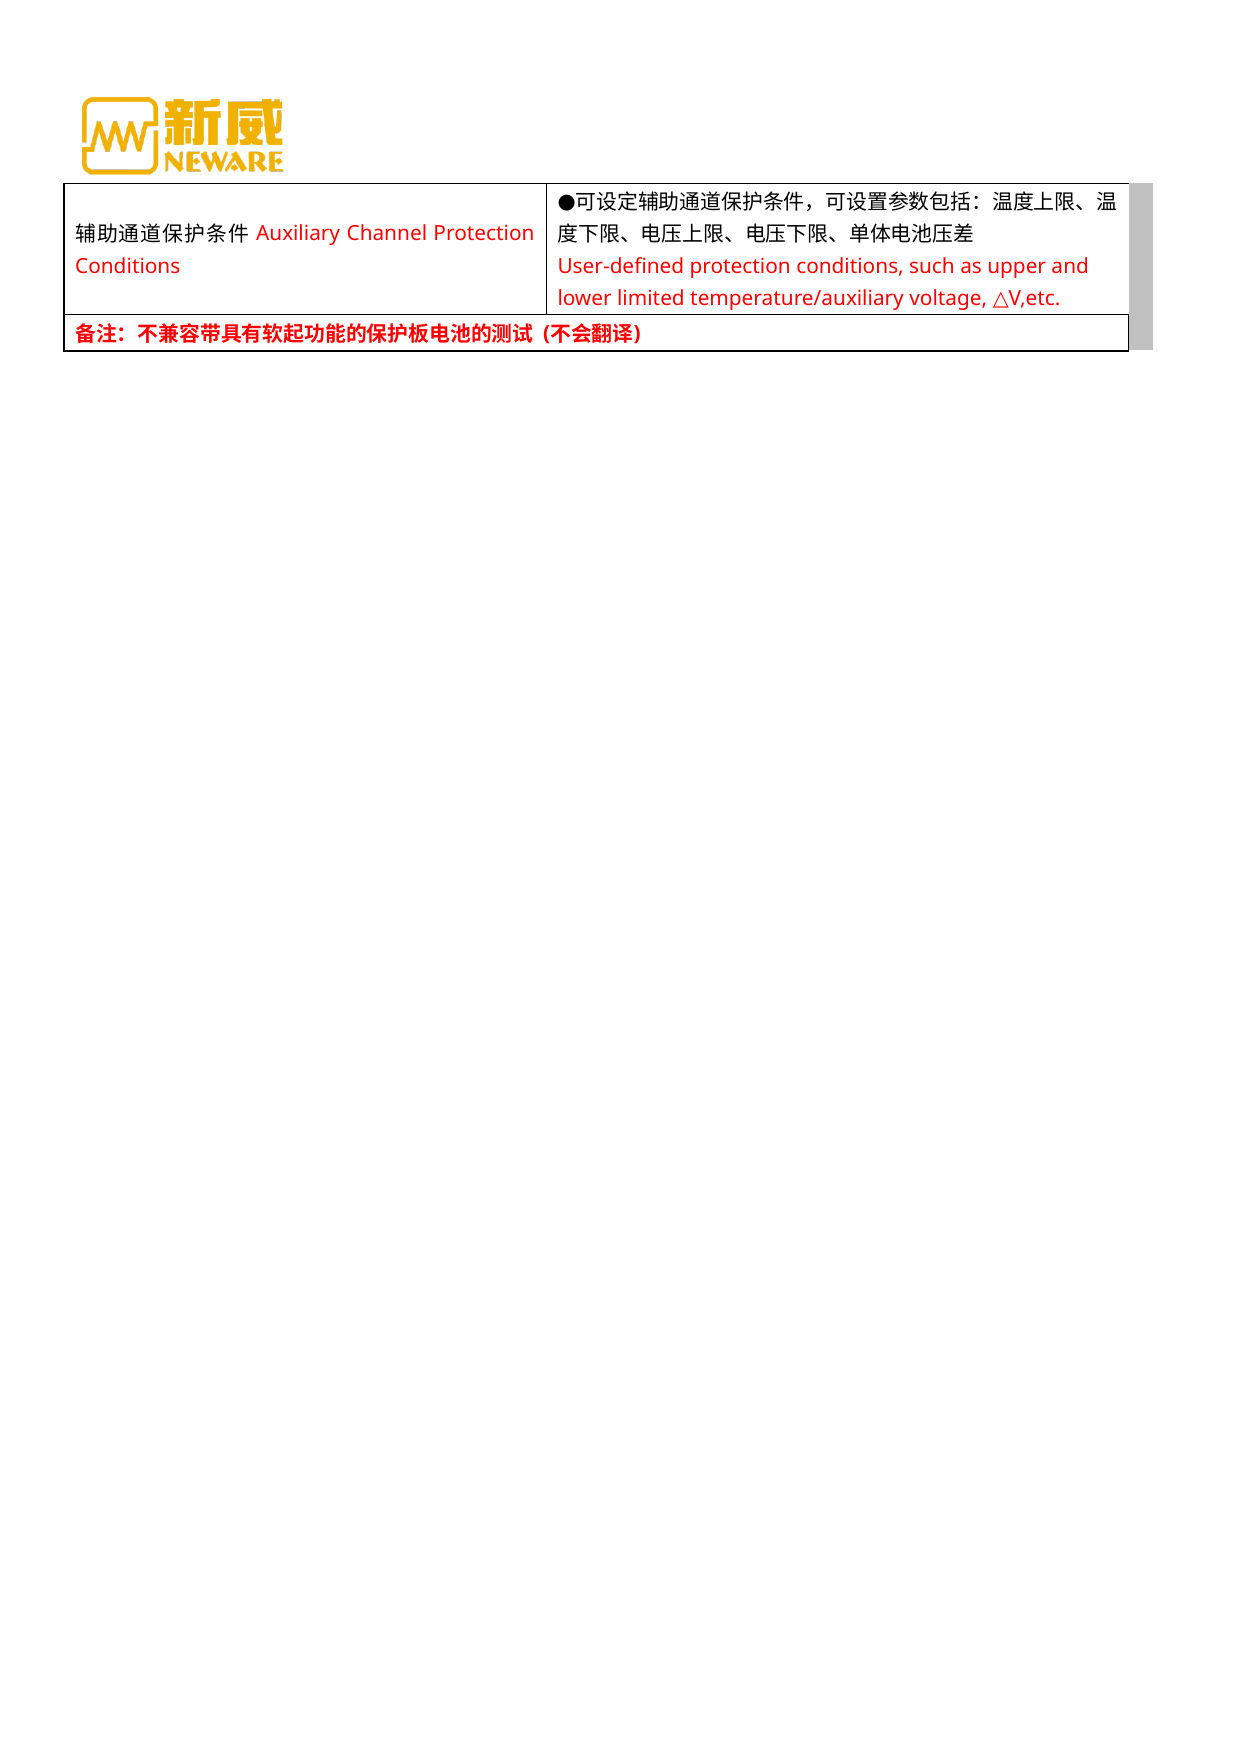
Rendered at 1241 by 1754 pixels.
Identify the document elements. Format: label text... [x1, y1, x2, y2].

picture [75, 90, 290, 181]
table_cell [1129, 183, 1153, 314]
table_cell 备注：不兼容带具有软起功能的保护板电池的测试 (不会翻译) [65, 315, 1128, 350]
table_cell 辅助通道保护条件 Auxiliary Channel Protection Conditions [65, 184, 546, 314]
table_cell ●可设定辅助通道保护条件，可设置参数包括：温度上限、温度下限、电压上限、电压下限、单体电池压差 User-defined protection conditions, such as upper and lower limited temperature/auxiliary voltage, △V,etc. [547, 184, 1129, 314]
table_cell [1129, 314, 1153, 350]
